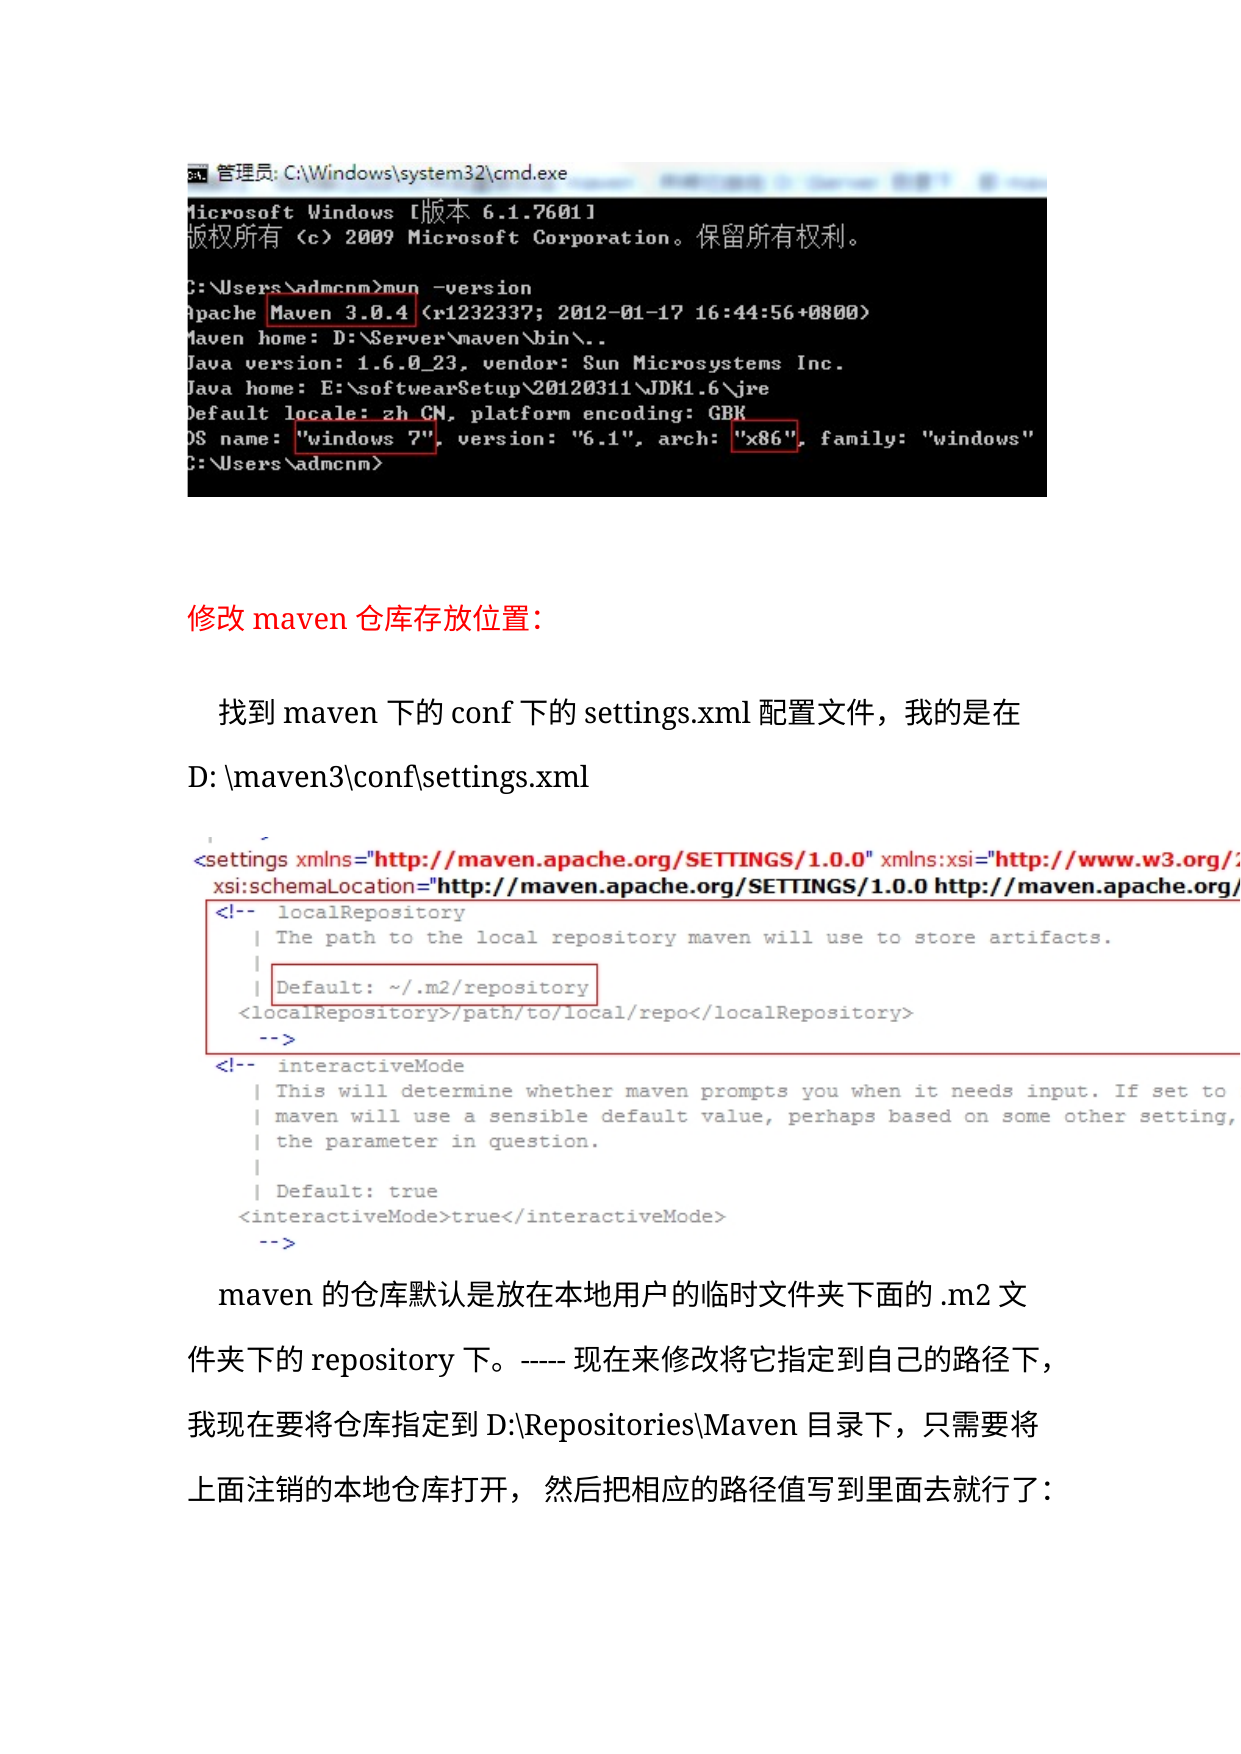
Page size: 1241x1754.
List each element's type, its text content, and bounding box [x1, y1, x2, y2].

text 找到 maven 下的 conf 下的 settings.xml 配置文件，我的是在 D: \maven3\conf\settings.xml [187, 679, 1053, 809]
text maven 的仓库默认是放在本地用户的临时文件夹下面的 .m2 文件夹下的 repository 下。----- 现在来修改将它指定到自己的路径下，我现在要将仓库指定到 D:\Repositories\Maven 目录下，只需要将上面注销的本地仓库打开， 然后把相应的路径值写到里面去就行了： [187, 1254, 1053, 1520]
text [187, 162, 1053, 649]
picture [187, 162, 1047, 497]
picture [187, 837, 1241, 1254]
